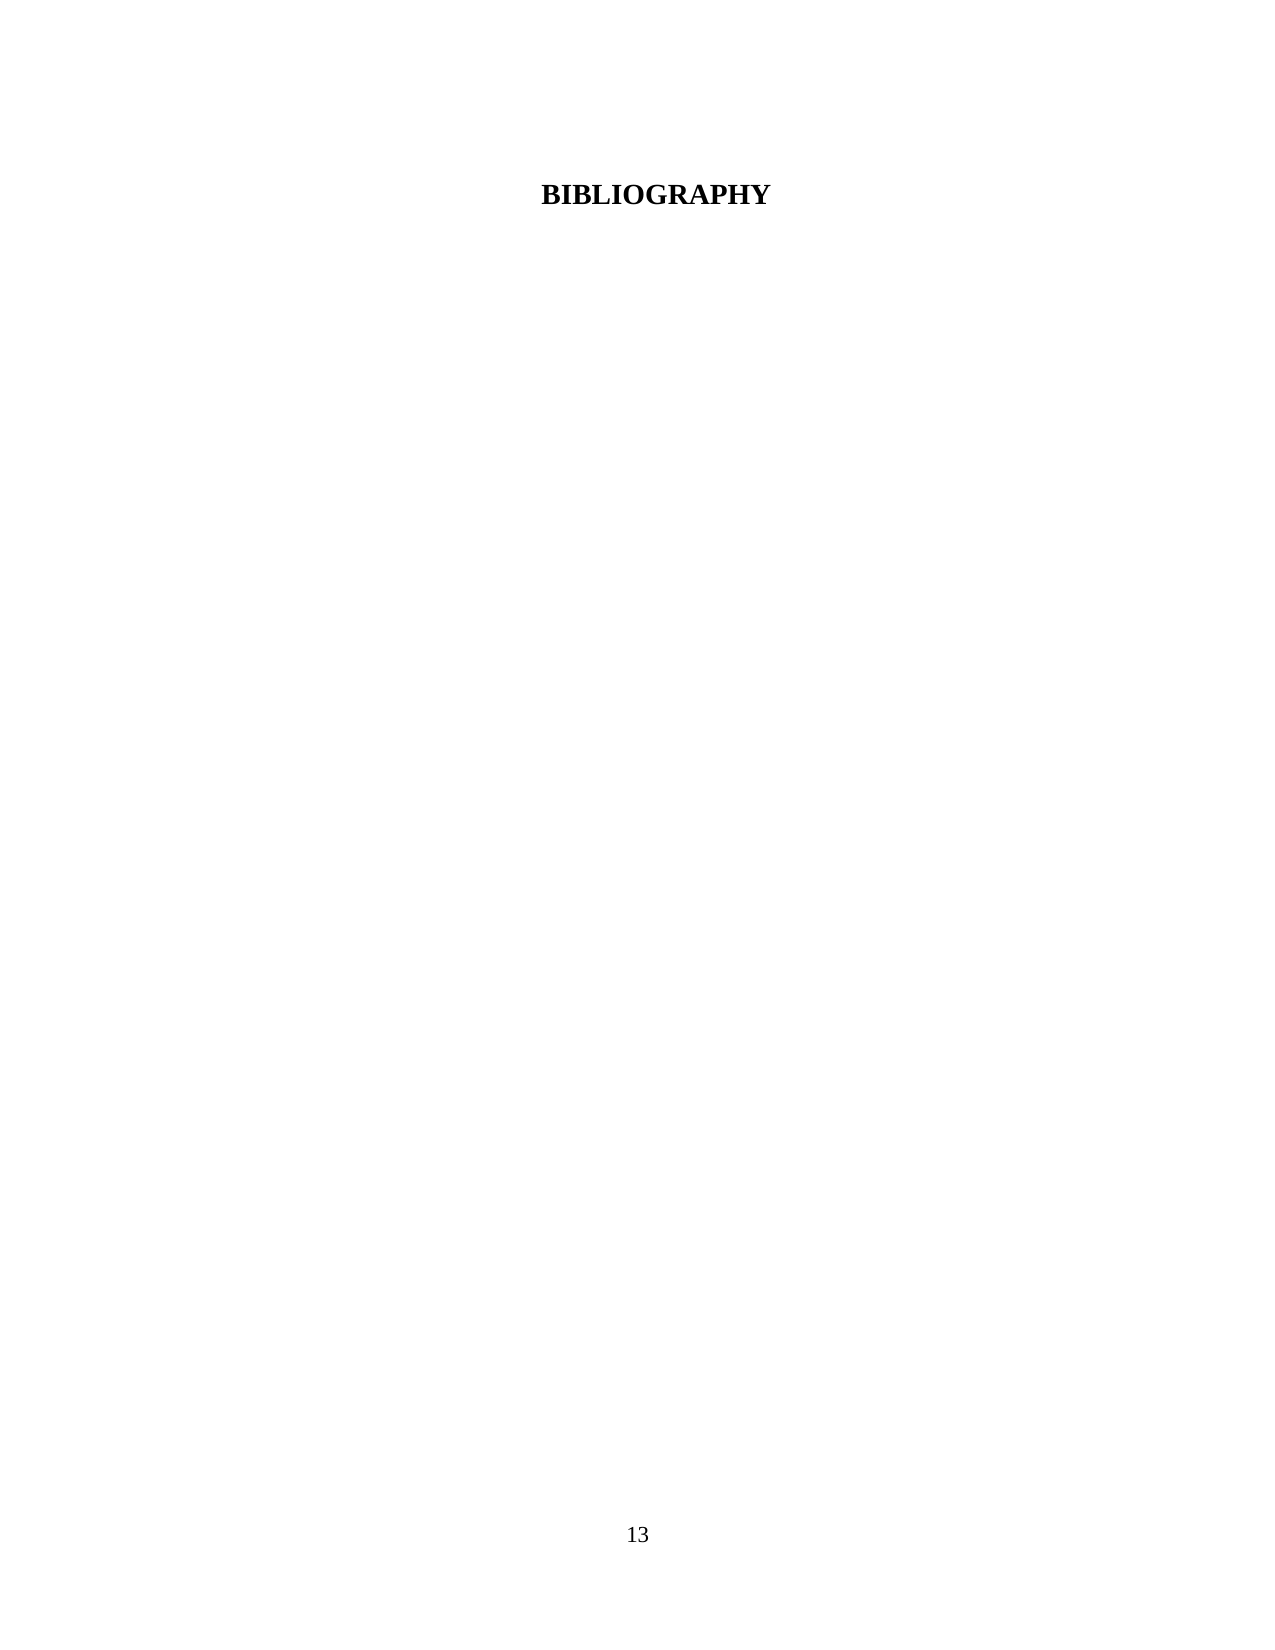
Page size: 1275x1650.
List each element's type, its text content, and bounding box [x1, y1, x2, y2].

subtitle BIBLIOGRAPHY [187, 177, 1125, 211]
